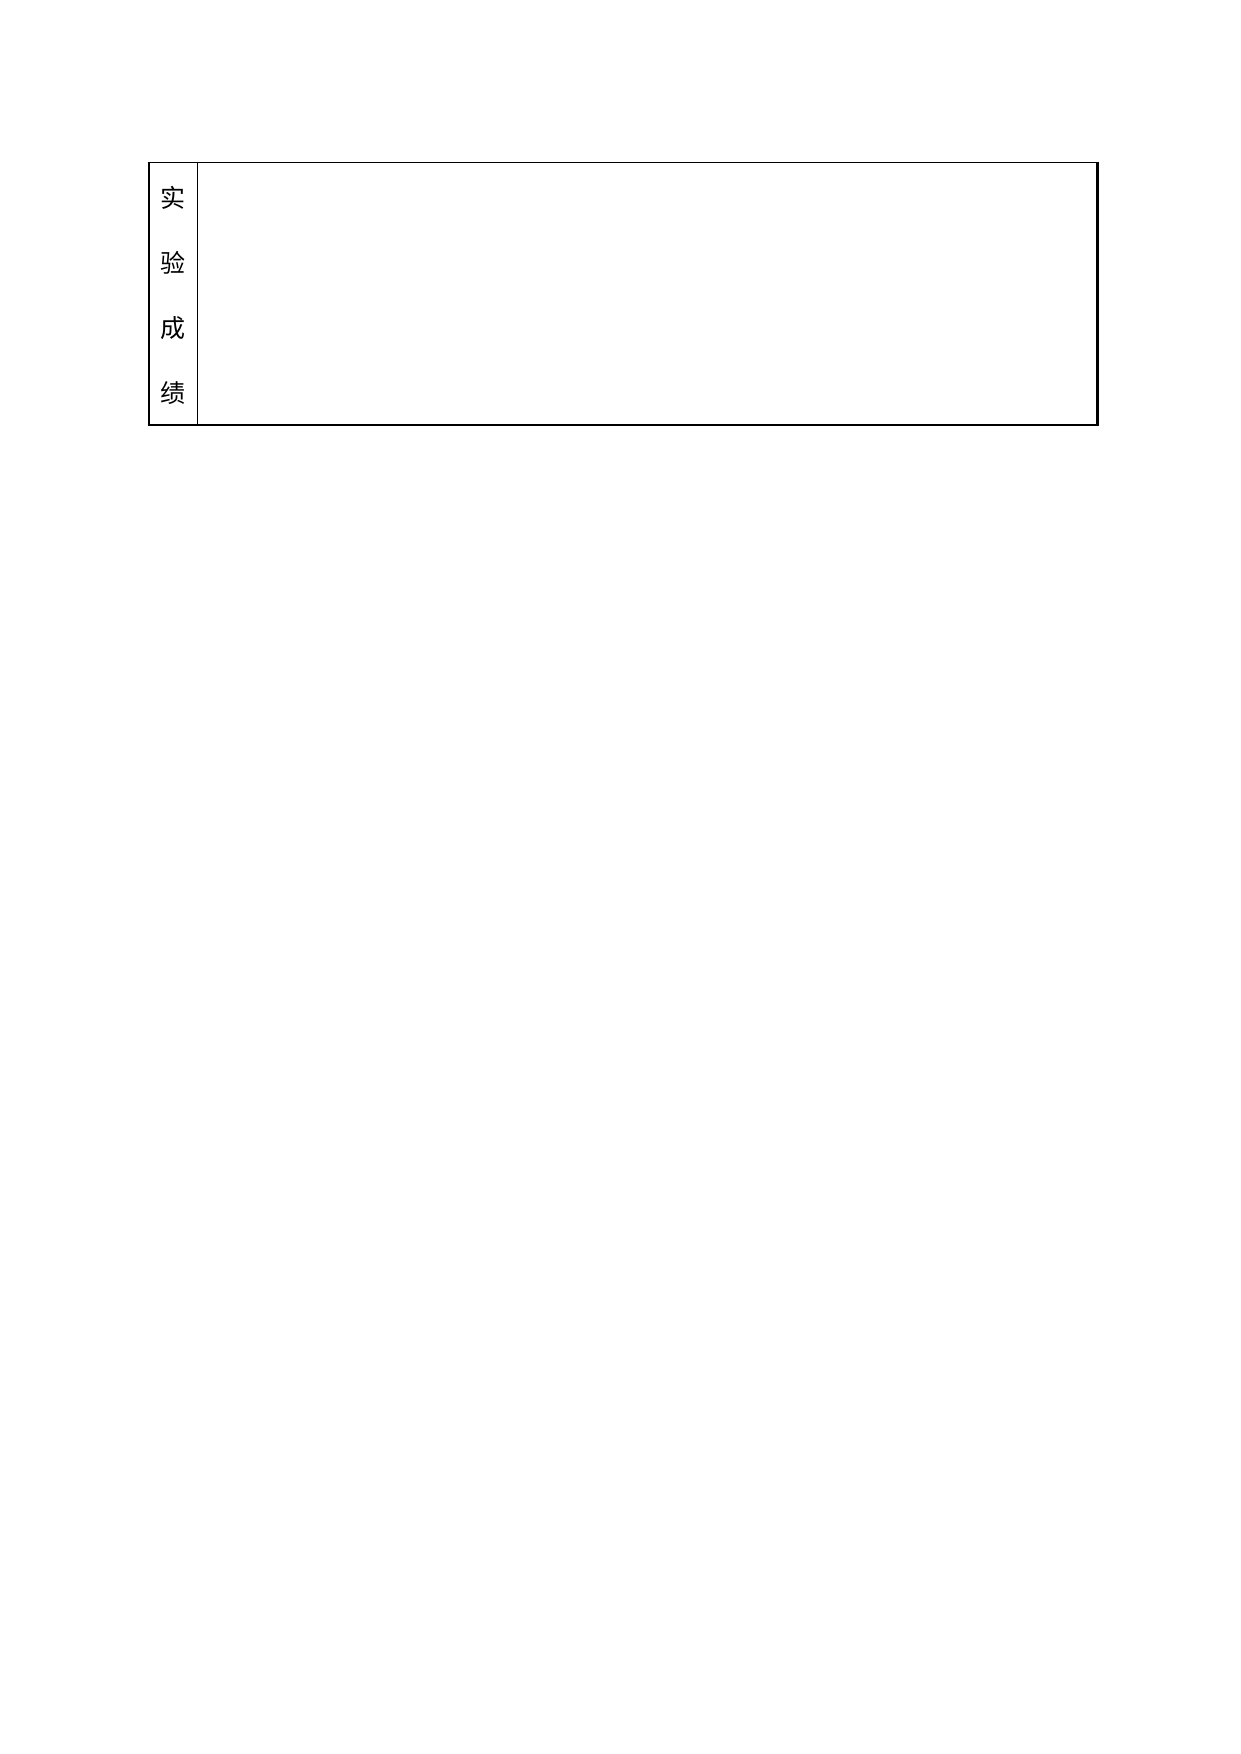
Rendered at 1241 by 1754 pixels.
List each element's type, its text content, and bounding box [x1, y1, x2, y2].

table_cell 实 验成绩 [150, 163, 197, 424]
table_cell [198, 163, 1096, 424]
